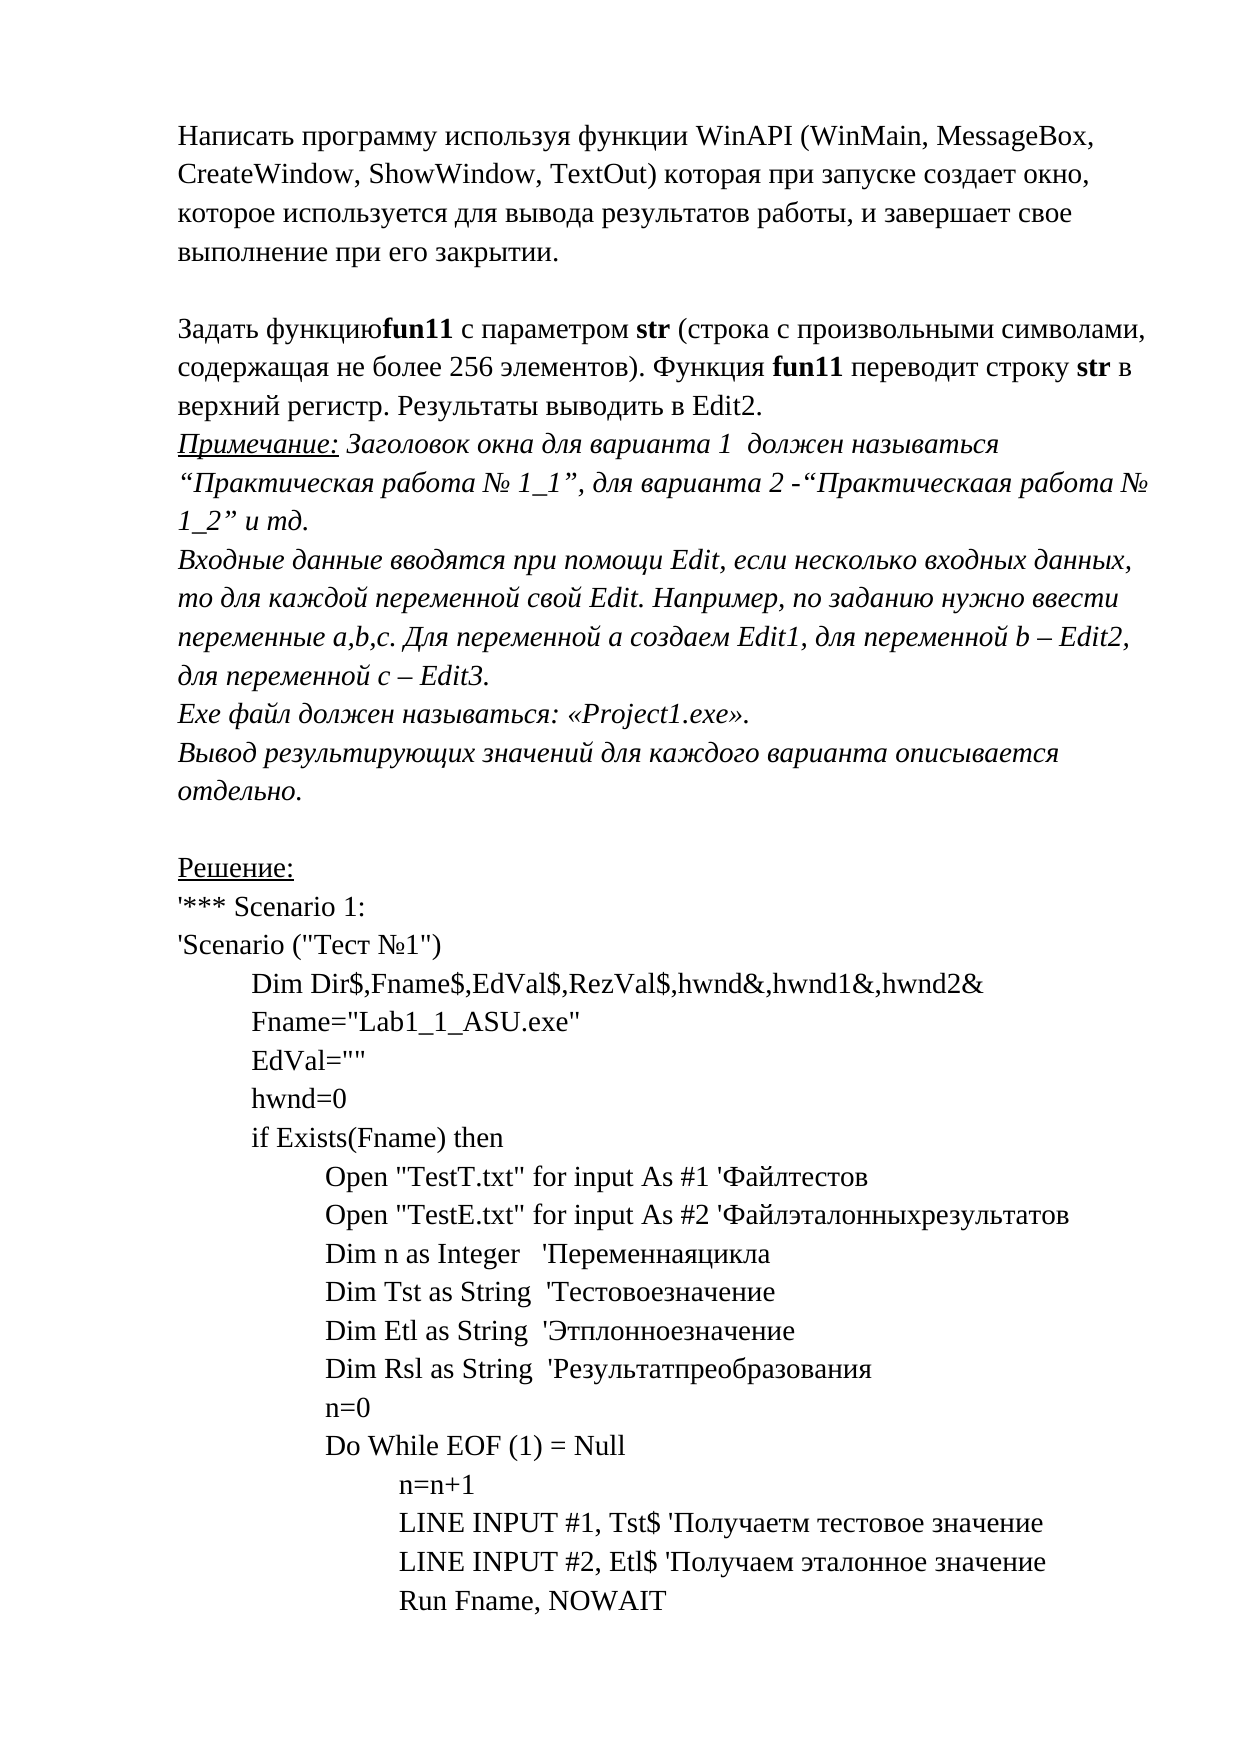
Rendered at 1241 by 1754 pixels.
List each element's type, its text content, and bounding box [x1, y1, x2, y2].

text '*** Scenario 1: [177, 889, 1152, 922]
text Решение: [177, 850, 1152, 884]
text Написать программу используя функции WinAPI (WinMain, MessageBox, CreateWindow, ShowWindow, TextOut) которая при запуске создает окно, которое используется для вывода результатов работы, и завершает свое выполнение при его закрытии. [177, 118, 1152, 267]
text hwnd=0 [177, 1082, 1152, 1115]
text Еxe файл должен называться: «Project1.exe». [177, 696, 1152, 730]
text 'Scenario ("Тест №1") [177, 927, 1152, 961]
text Dim Rsl as String 'Результатпреобразования [177, 1351, 1152, 1385]
text Dim Dir$,Fname$,EdVal$,RezVal$,hwnd&,hwnd1&,hwnd2& [177, 966, 1152, 999]
text LINE INPUT #2, Etl$ 'Получаем эталонное значение [177, 1544, 1152, 1578]
text Dim Etl as String 'Этплонноезначение [177, 1313, 1152, 1346]
text LINE INPUT #1, Tst$ 'Получаетм тестовое значение [177, 1506, 1152, 1539]
text n=0 [177, 1390, 1152, 1423]
text Вывод результирующих значений для каждого варианта описывается отдельно. [177, 735, 1152, 807]
text Fname="Lab1_1_ASU.exe" [177, 1004, 1152, 1038]
text Run Fname, NOWAIT [177, 1583, 1152, 1616]
text n=n+1 [177, 1467, 1152, 1501]
text Dim Tst as String 'Тестовоезначение [177, 1274, 1152, 1308]
text Dim n as Integer 'Переменнаяцикла [177, 1236, 1152, 1269]
text Open "TestE.txt" for input As #2 'Файлэталонныхрезультатов [177, 1197, 1152, 1231]
text Входные данные вводятся при помощи Edit, если несколько входных данных, то для каждой переменной свой Edit. Например, по заданию нужно ввести переменные a,b,c. Для переменной a создаем Edit1, для переменной b – Edit2, для переменной c – Edit3. [177, 542, 1152, 691]
text EdVal="" [177, 1043, 1152, 1077]
text if Exists(Fname) then [177, 1120, 1152, 1154]
text Задать функциюfun11 с параметром str (строка с произвольными символами, содержащая не более 256 элементов). Функция fun11 переводит строку str в верхний регистр. Результаты выводить в Edit2. [177, 311, 1152, 421]
text Примечание: Заголовок окна для варианта 1 должен называться “Практическая работа № 1_1”, для варианта 2 -“Практическаая работа № 1_2” и тд. [177, 426, 1152, 537]
text Open "TestT.txt" for input As #1 'Файлтестов [177, 1159, 1152, 1192]
text Do While EOF (1) = Null [177, 1428, 1152, 1462]
